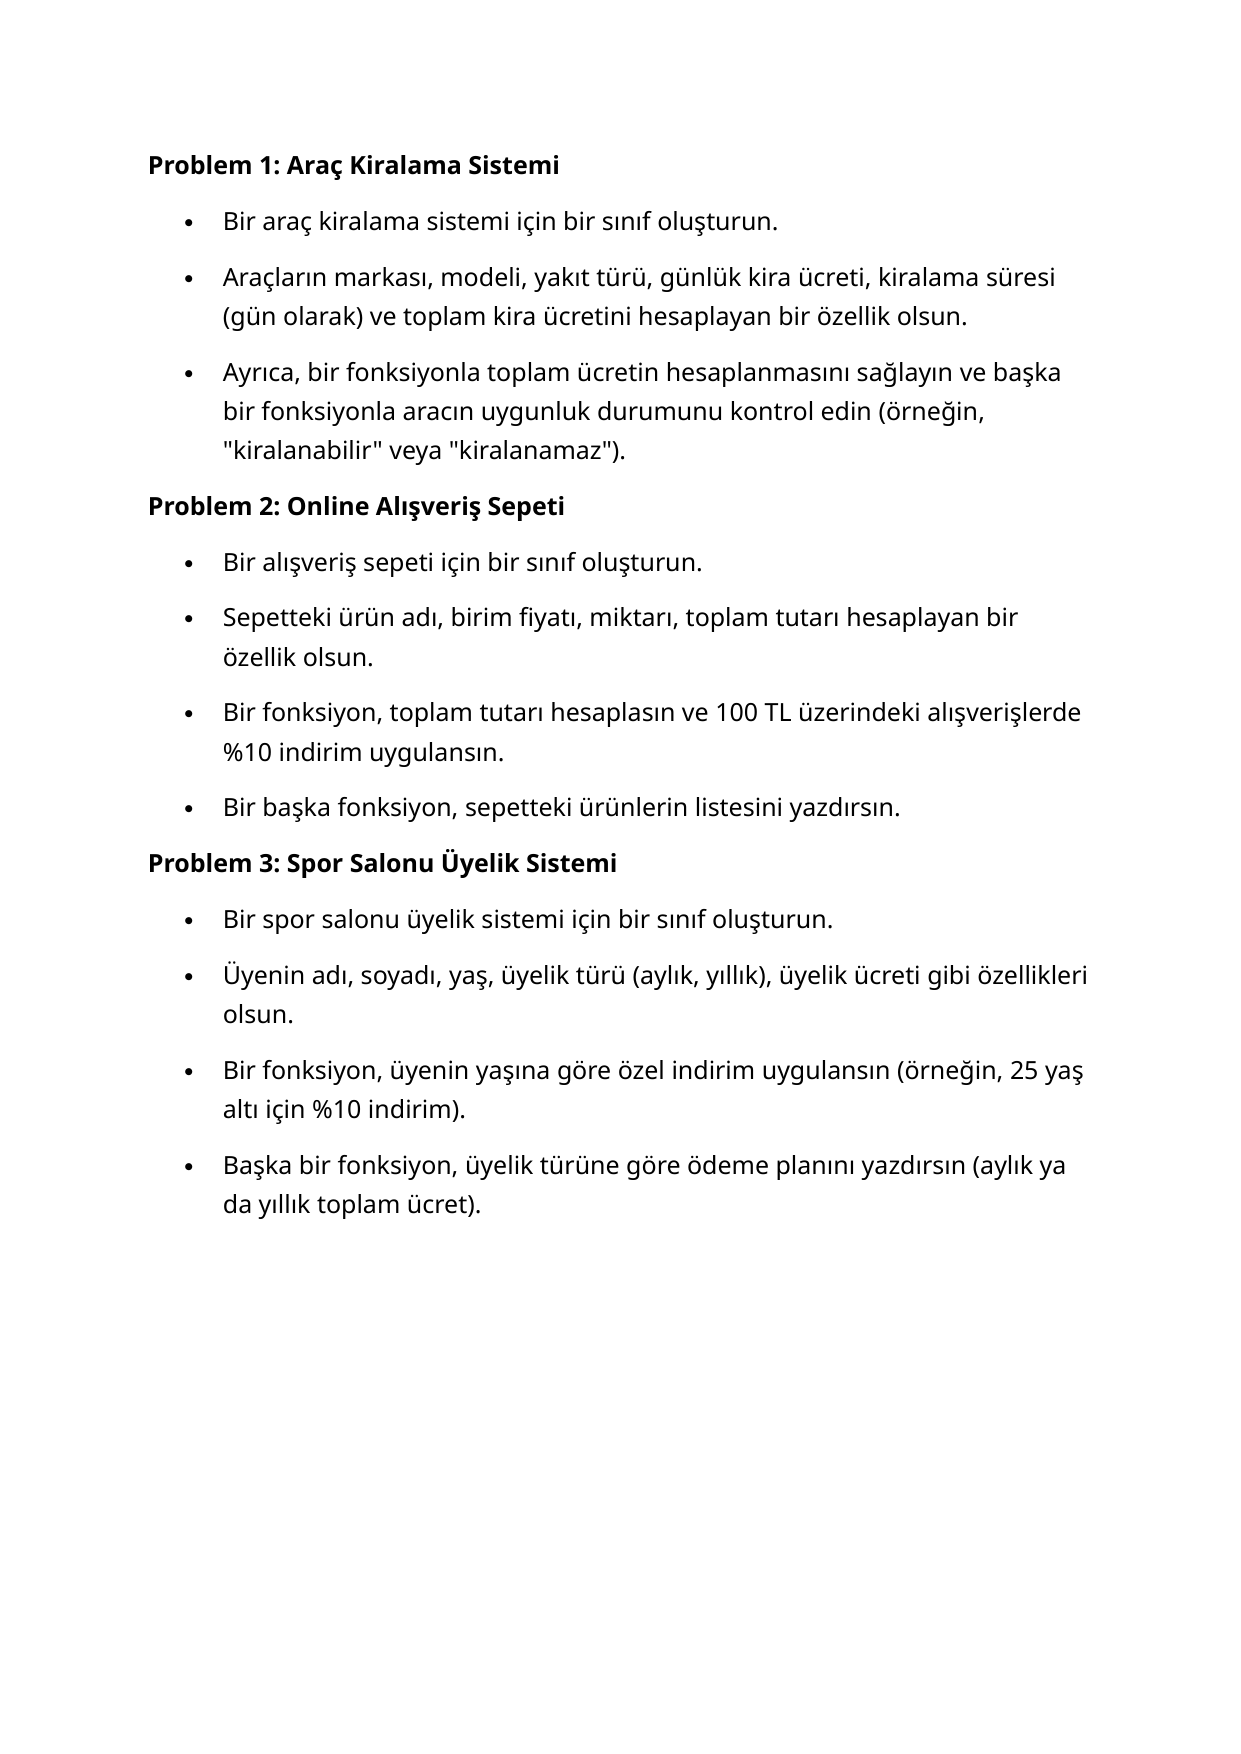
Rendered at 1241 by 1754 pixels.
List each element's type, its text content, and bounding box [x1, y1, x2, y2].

list Bir fonksiyon, üyenin yaşına göre özel indirim uygulansın (örneğin, 25 yaş altı için %10 indirim). [185, 1053, 1093, 1126]
text Problem 3: Spor Salonu Üyelik Sistemi [148, 846, 1093, 880]
list Üyenin adı, soyadı, yaş, üyelik türü (aylık, yıllık), üyelik ücreti gibi özellikleri olsun. [185, 958, 1093, 1031]
text Problem 1: Araç Kiralama Sistemi [148, 148, 1093, 182]
text Problem 2: Online Alışveriş Sepeti [148, 488, 1093, 522]
list Ayrıca, bir fonksiyonla toplam ücretin hesaplanmasını sağlayın ve başka bir fonksiyonla aracın uygunluk durumunu kontrol edin (örneğin, "kiralanabilir" veya "kiralanamaz"). [185, 354, 1093, 467]
list Bir araç kiralama sistemi için bir sınıf oluşturun. [185, 203, 1093, 237]
list Başka bir fonksiyon, üyelik türüne göre ödeme planını yazdırsın (aylık ya da yıllık toplam ücret). [185, 1148, 1093, 1221]
list Bir başka fonksiyon, sepetteki ürünlerin listesini yazdırsın. [185, 790, 1093, 824]
list Bir fonksiyon, toplam tutarı hesaplasın ve 100 TL üzerindeki alışverişlerde %10 indirim uygulansın. [185, 695, 1093, 768]
list Araçların markası, modeli, yakıt türü, günlük kira ücreti, kiralama süresi (gün olarak) ve toplam kira ücretini hesaplayan bir özellik olsun. [185, 259, 1093, 332]
list Sepetteki ürün adı, birim fiyatı, miktarı, toplam tutarı hesaplayan bir özellik olsun. [185, 600, 1093, 673]
list Bir alışveriş sepeti için bir sınıf oluşturun. [185, 544, 1093, 578]
list Bir spor salonu üyelik sistemi için bir sınıf oluşturun. [185, 902, 1093, 936]
